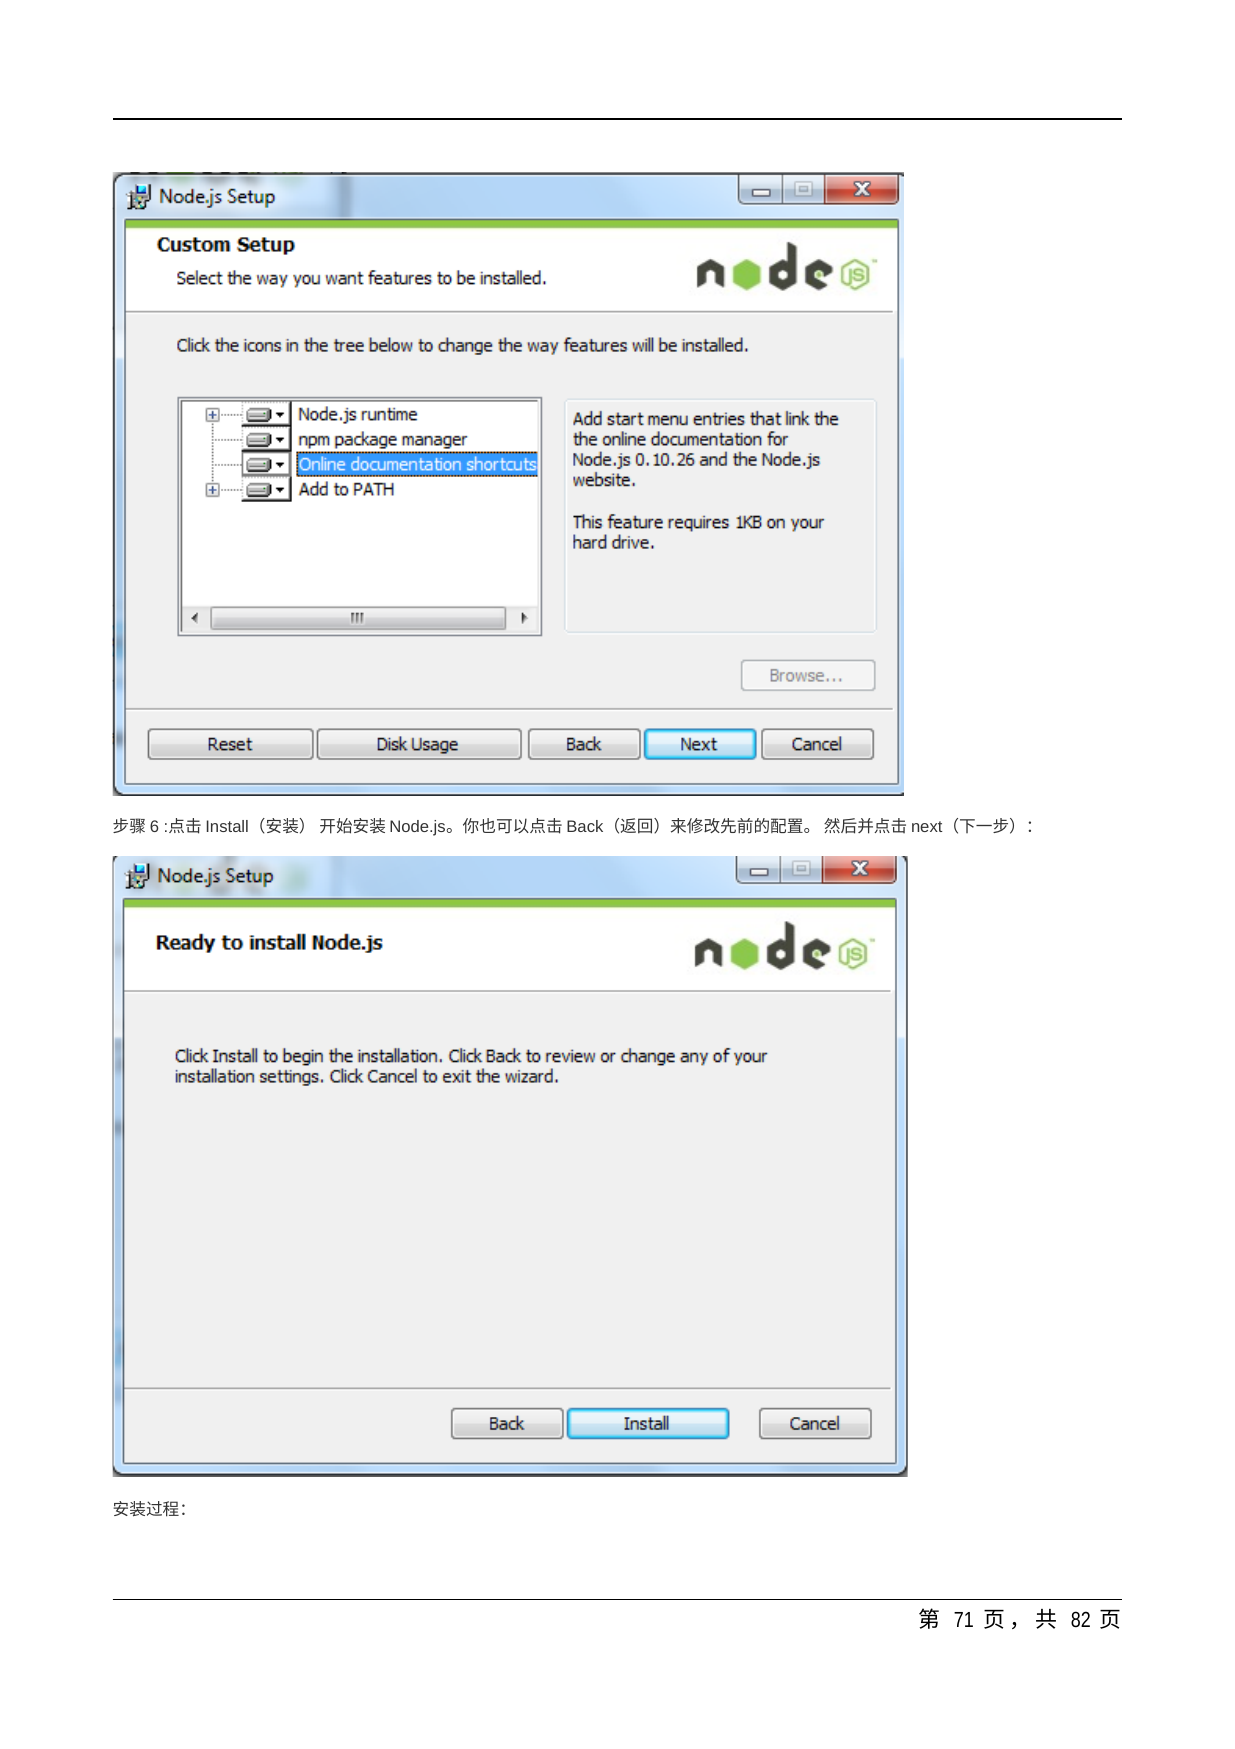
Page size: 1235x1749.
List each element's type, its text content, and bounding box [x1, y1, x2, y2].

text 安装过程： [112, 1492, 1122, 1524]
picture [112, 172, 904, 796]
text 步骤 6 :点击 Install（安装） 开始安装Node.js。你也可以点击 Back（返回）来修改先前的配置。 然后并点击 next（下一步）： [112, 809, 1122, 842]
picture [112, 856, 908, 1477]
